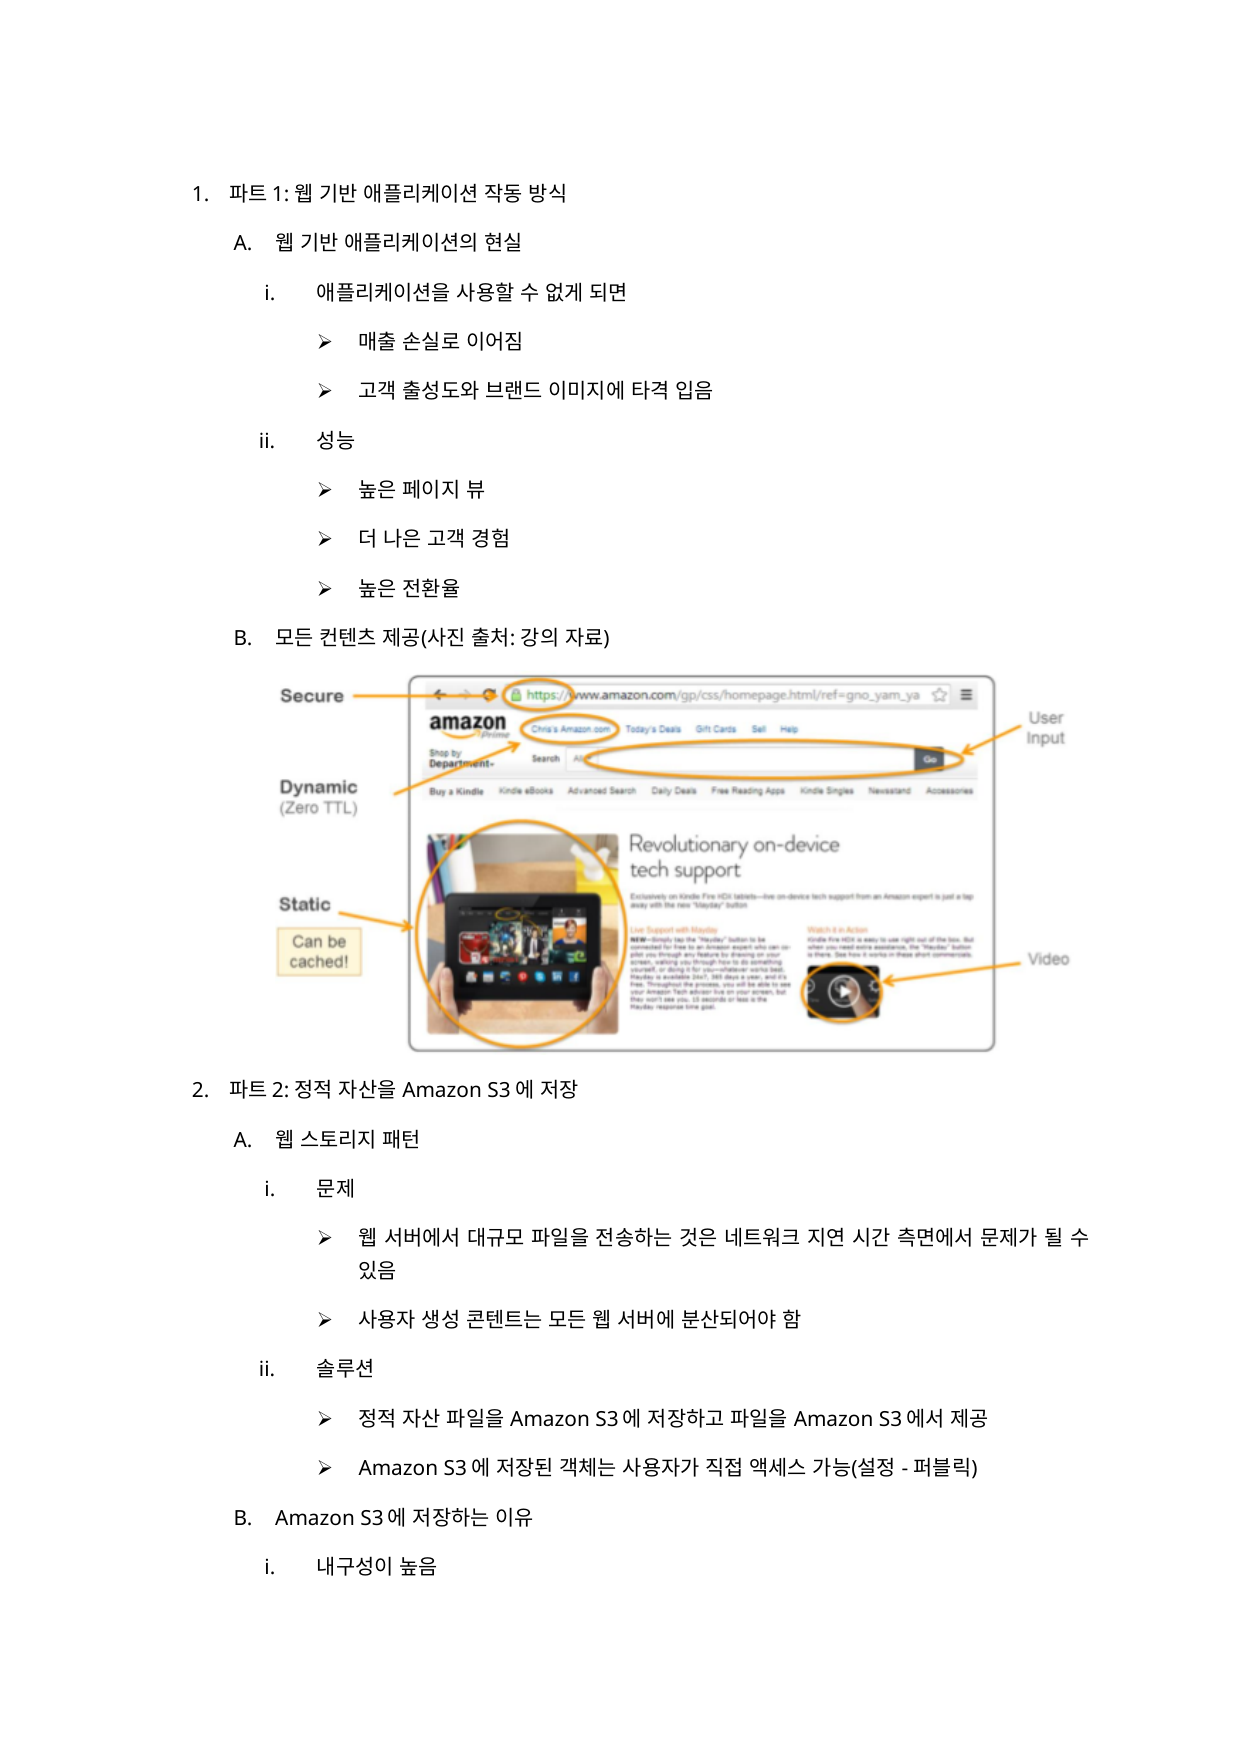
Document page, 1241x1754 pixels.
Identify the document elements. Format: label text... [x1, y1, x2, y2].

list 고객 출성도와 브랜드 이미지에 타격 입음 [317, 374, 1090, 405]
list 모든 컨텐츠 제공(사진 출처: 강의 자료) [233, 621, 1090, 651]
list 파트2: 정적 자산을 Amazon S3에 저장 [192, 1073, 1090, 1104]
list 솔루션 [275, 1353, 1090, 1383]
list 파트1: 웹 기반 애플리케이션 작동 방식 [192, 177, 1090, 207]
list 높은 전환율 [317, 572, 1090, 602]
list 웹 기반 애플리케이션의 현실 [233, 227, 1090, 257]
list 웹 서버에서 대규모 파일을 전송하는 것은 네트워크 지연 시간 측면에서 문제가 될 수 있음 [317, 1222, 1090, 1284]
list 웹 스토리지 패턴 [233, 1123, 1090, 1153]
list Amazon S3에 저장하는 이유 [233, 1501, 1090, 1531]
list 더 나은 고객 경험 [317, 522, 1090, 553]
list 사용자 생성 콘텐트는 모든 웹 서버에 분산되어야 함 [317, 1303, 1090, 1334]
list 문제 [275, 1172, 1090, 1202]
list 애플리케이션을 사용할 수 없게 되면 [275, 276, 1090, 306]
list 내구성이 높음 [275, 1550, 1090, 1581]
list 높은 페이지 뷰 [317, 473, 1090, 503]
picture [275, 670, 1086, 1055]
list 매출 손실로 이어짐 [317, 325, 1090, 356]
list 성능 [275, 424, 1090, 454]
list 정적 자산 파일을 Amazon S3에 저장하고 파일을 Amazon S3에서 제공 [317, 1402, 1090, 1432]
list Amazon S3에 저장된 객체는 사용자가 직접 액세스 가능(설정 - 퍼블릭) [317, 1451, 1090, 1482]
